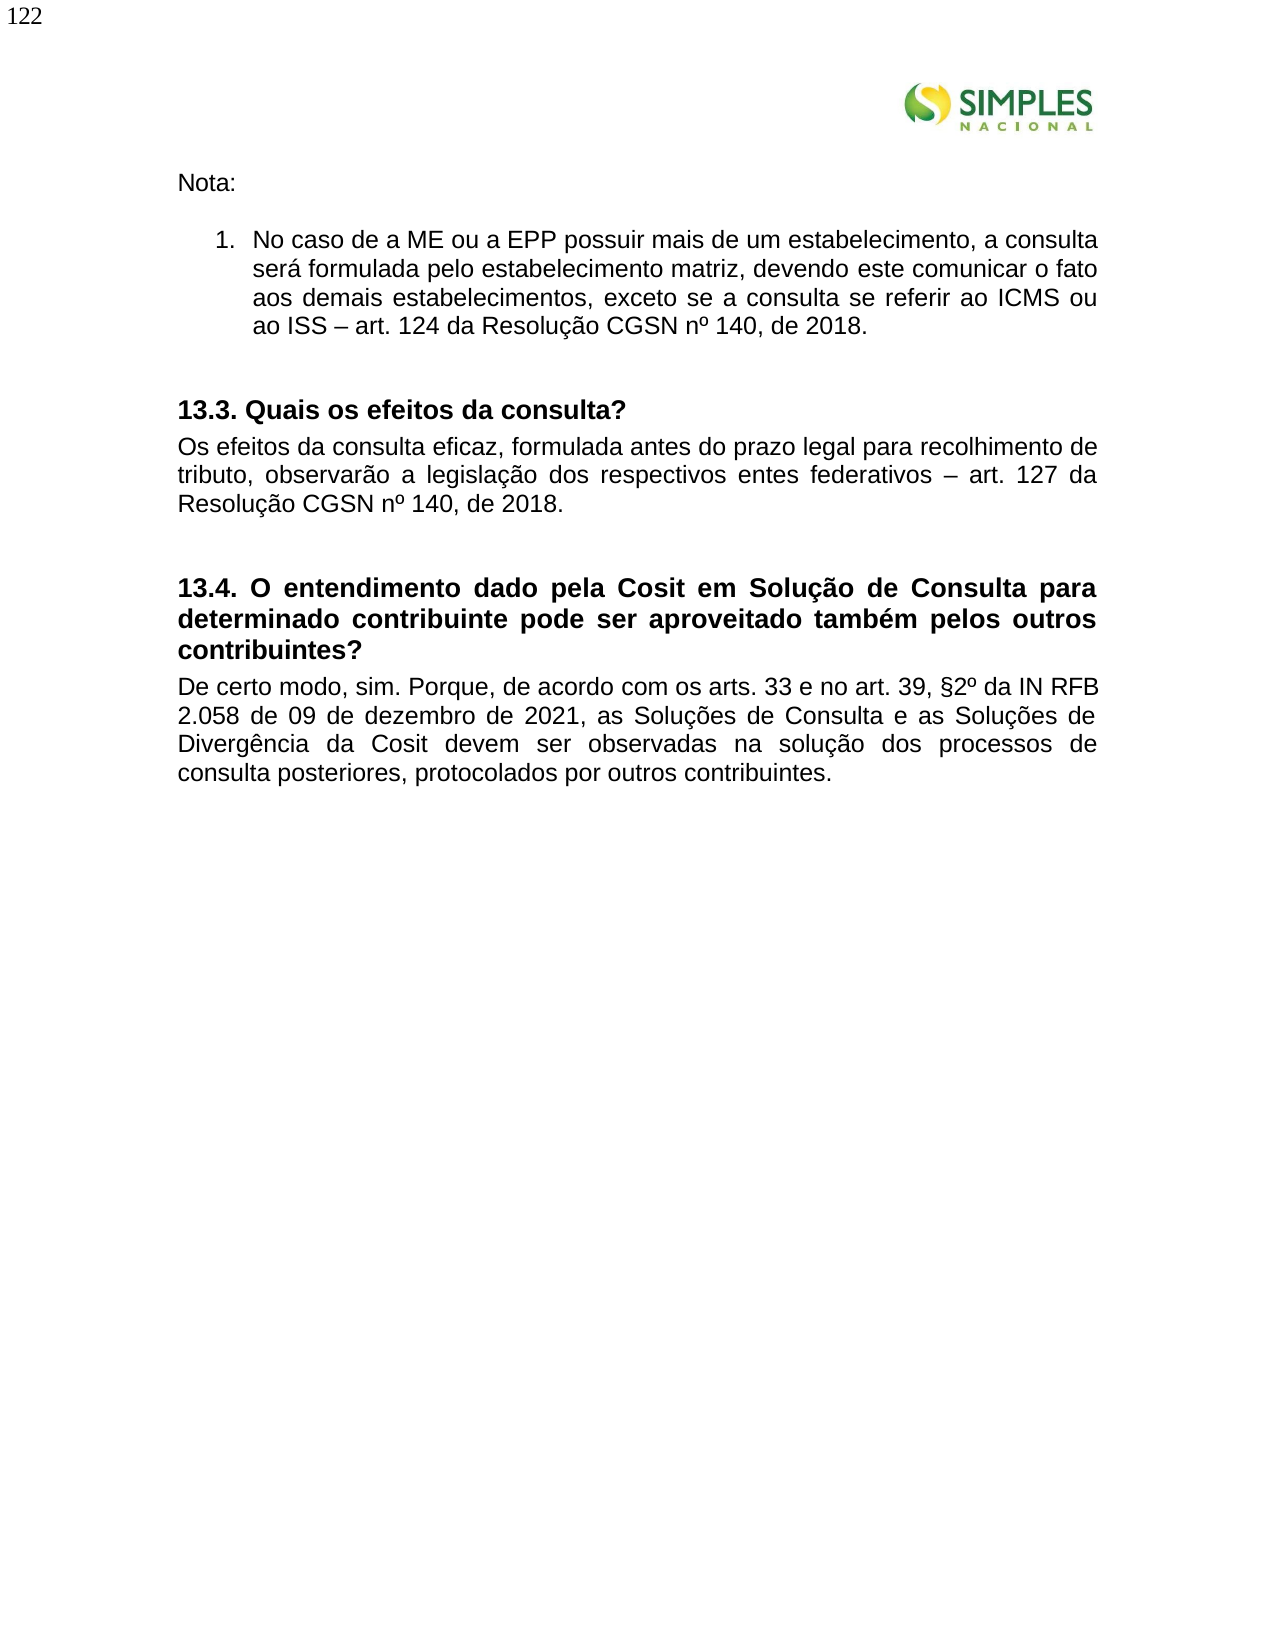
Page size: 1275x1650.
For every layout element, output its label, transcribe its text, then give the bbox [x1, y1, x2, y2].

subtitle O entendimento dado pela Cosit em Solução de Consulta para determinado contribuinte pode ser aproveitado também pelos outros contribuintes? [177, 572, 1098, 666]
text De certo modo, sim. Porque, de acordo com os arts. 33 e no art. 39, §2º da IN RFB [177, 672, 1125, 701]
text Os efeitos da consulta eficaz, formulada antes do prazo legal para recolhimento de tributo, observarão a legislação dos respectivos entes federativos – art. 127 da Resolução CGSN nº 140, de 2018. [177, 432, 1098, 518]
text 2.058 de 09 de dezembro de 2021, as Soluções de Consulta e as Soluções de Divergência da Cosit devem ser observadas na solução dos processos de consulta posteriores, protocolados por outros contribuintes. [177, 701, 1098, 787]
list No caso de a ME ou a EPP possuir mais de um estabelecimento, a consulta será formulada pelo estabelecimento matriz, devendo este comunicar o fato aos demais estabelecimentos, exceto se a consulta se referir ao ICMS ou ao ISS – art. 124 da Resolução CGSN nº 140, de 2018. [215, 225, 1098, 340]
subtitle Quais os efeitos da consulta? [177, 394, 1125, 425]
picture [897, 82, 1098, 139]
text Nota: [177, 168, 1125, 196]
